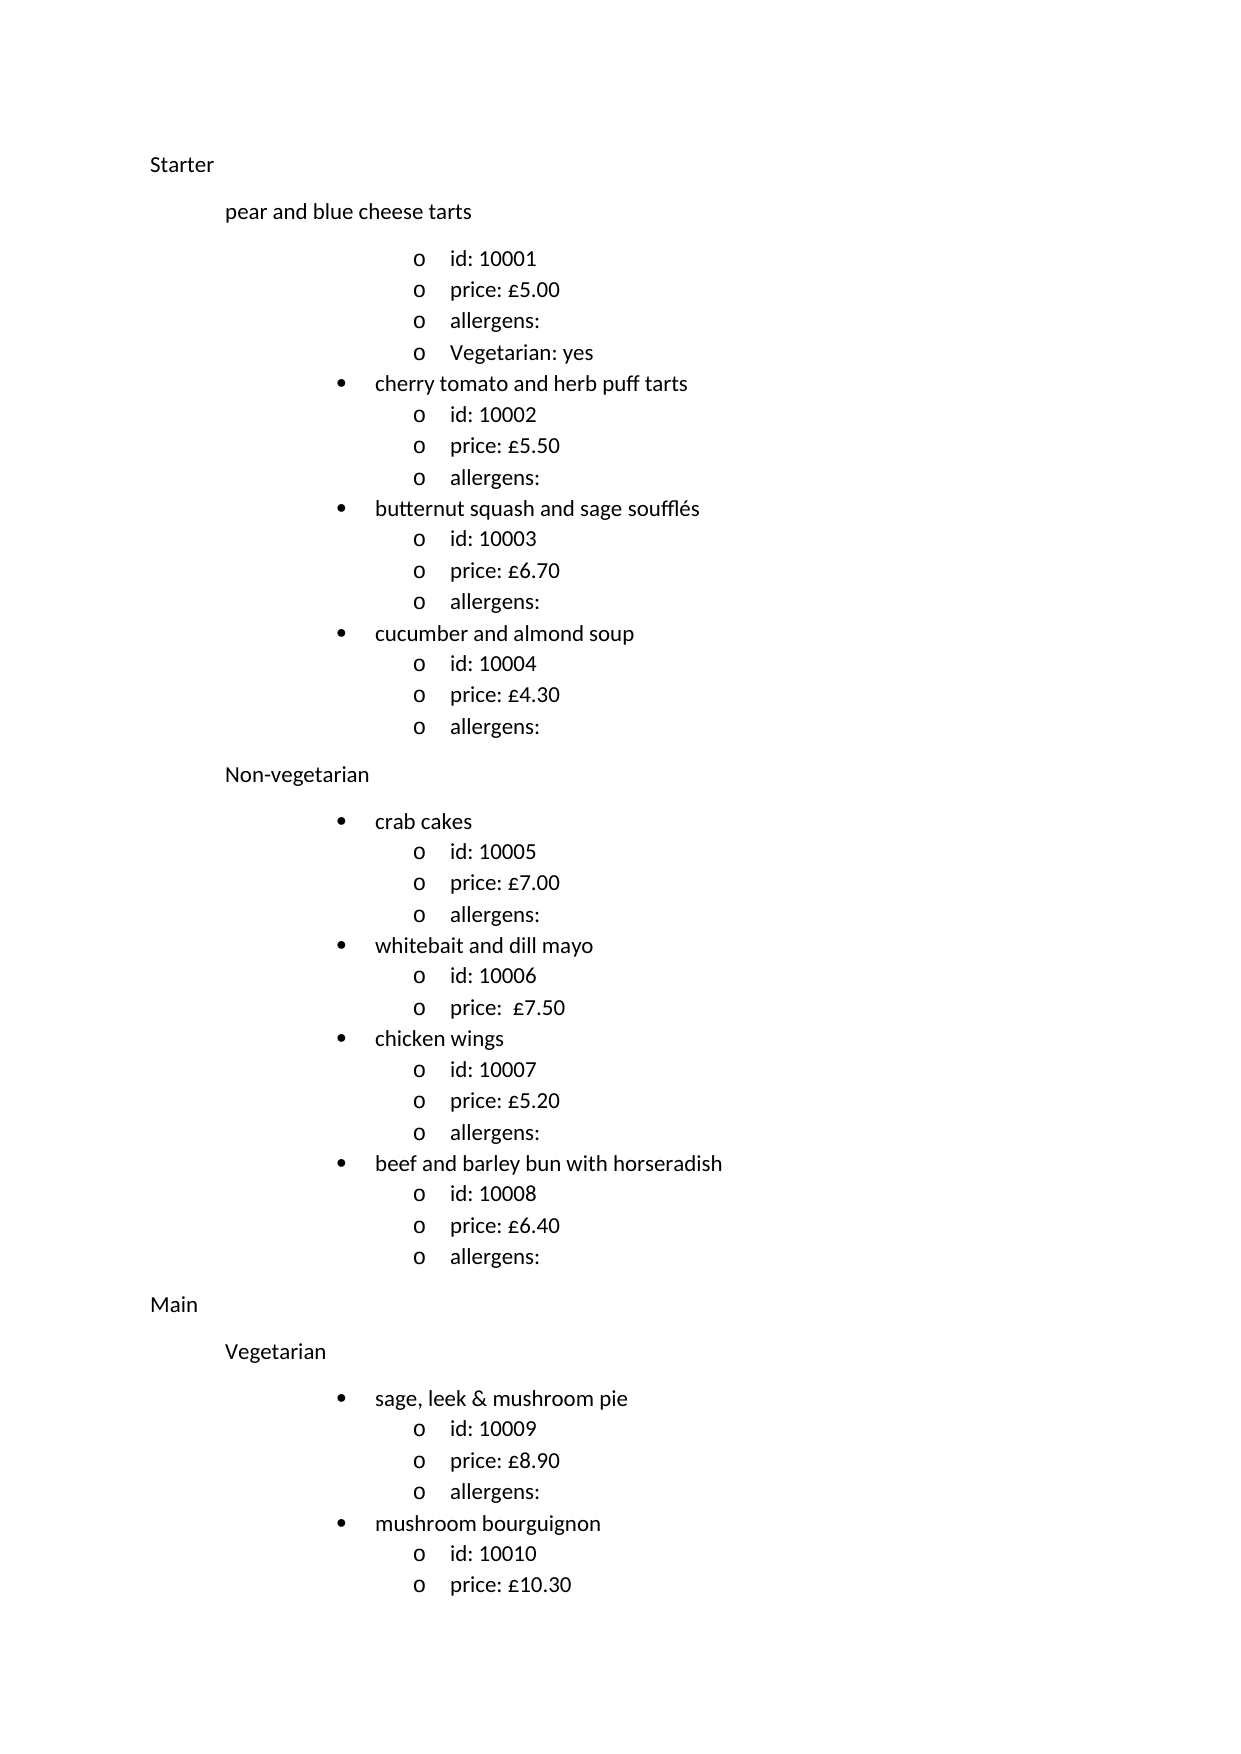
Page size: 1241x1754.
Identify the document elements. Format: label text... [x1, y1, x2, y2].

list price: £5.50 [412, 431, 1090, 460]
list price: £10.30 [412, 1570, 1090, 1599]
list allergens: [412, 1242, 1090, 1271]
list price: £7.00 [412, 868, 1090, 898]
list price: £6.40 [412, 1211, 1090, 1240]
list id: 10005 [412, 837, 1090, 866]
text Vegetarian [150, 1337, 1090, 1365]
list id: 10002 [412, 400, 1090, 429]
list allergens: [412, 900, 1090, 929]
text Starter [150, 150, 1090, 178]
list id: 10001 [412, 244, 1090, 273]
list id: 10010 [412, 1539, 1090, 1568]
list price: £4.30 [412, 680, 1090, 709]
list allergens: [412, 587, 1090, 616]
list price: £8.90 [412, 1446, 1090, 1475]
list allergens: [412, 463, 1090, 492]
list id: 10008 [412, 1179, 1090, 1208]
list chicken wings [337, 1024, 1090, 1053]
list butternut squash and sage soufflés [337, 494, 1090, 522]
list allergens: [412, 1477, 1090, 1506]
list cherry tomato and herb puff tarts [337, 369, 1090, 398]
list id: 10006 [412, 962, 1090, 991]
list price: £5.00 [412, 275, 1090, 304]
list whitebait and dill mayo [337, 931, 1090, 959]
list allergens: [412, 307, 1090, 336]
list cucumber and almond soup [337, 619, 1090, 647]
list Vegetarian: yes [412, 338, 1090, 367]
list id: 10009 [412, 1414, 1090, 1443]
list price: £5.20 [412, 1086, 1090, 1115]
text Main [150, 1290, 1090, 1318]
list beef and barley bun with horseradish [337, 1149, 1090, 1177]
list allergens: [412, 1118, 1090, 1147]
list price: £6.70 [412, 556, 1090, 585]
list id: 10007 [412, 1055, 1090, 1084]
list price: £7.50 [412, 993, 1090, 1022]
list crab cakes [337, 807, 1090, 835]
text Non-vegetarian [150, 760, 1090, 788]
list id: 10004 [412, 649, 1090, 678]
list mushroom bourguignon [337, 1509, 1090, 1537]
list allergens: [412, 712, 1090, 741]
list id: 10003 [412, 524, 1090, 553]
list sage, leek & mushroom pie [337, 1384, 1090, 1412]
text pear and blue cheese tarts [150, 197, 1090, 225]
